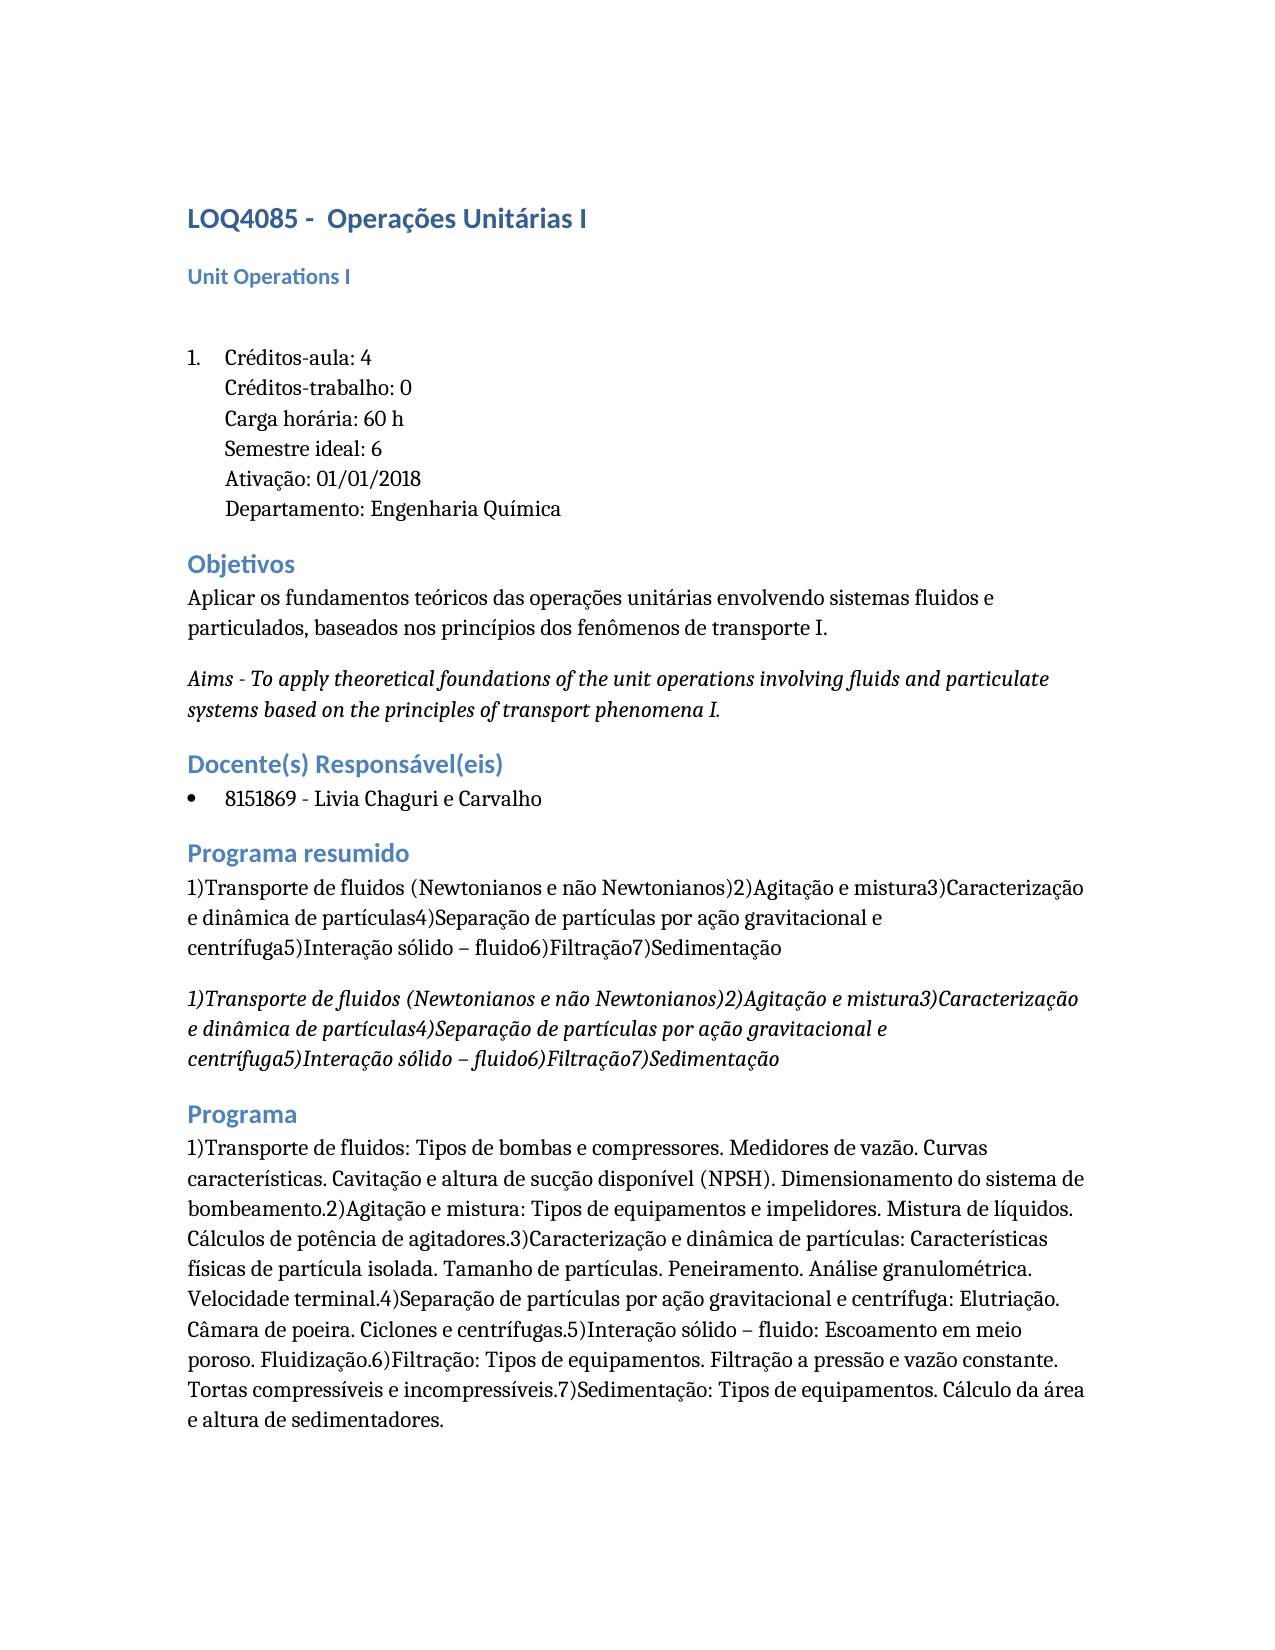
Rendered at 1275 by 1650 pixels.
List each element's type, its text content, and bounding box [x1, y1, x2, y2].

text 1)Transporte de fluidos: Tipos de bombas e compressores. Medidores de vazão. Curvas características. Cavitação e altura de sucção disponível (NPSH). Dimensionamento do sistema de bombeamento.2)Agitação e mistura: Tipos de equipamentos e impelidores. Mistura de líquidos. Cálculos de potência de agitadores.3)Caracterização e dinâmica de partículas: Características físicas de partícula isolada. Tamanho de partículas. Peneiramento. Análise granulométrica. Velocidade terminal.4)Separação de partículas por ação gravitacional e centrífuga: Elutriação. Câmara de poeira. Ciclones e centrífugas.5)Interação sólido – fluido: Escoamento em meio poroso. Fluidização.6)Filtração: Tipos de equipamentos. Filtração a pressão e vazão constante. Tortas compressíveis e incompressíveis.7)Sedimentação: Tipos de equipamentos. Cálculo da área e altura de sedimentadores. [187, 1135, 1087, 1433]
text Aplicar os fundamentos teóricos das operações unitárias envolvendo sistemas fluidos e particulados, baseados nos princípios dos fenômenos de transporte I. [187, 585, 1087, 642]
list 8151869 - Livia Chaguri e Carvalho [187, 785, 1087, 812]
list Créditos-aula: 4 Créditos-trabalho: 0 Carga horária: 60 h Semestre ideal: 6 Ativação: 01/01/2018 Departamento: Engenharia Química [187, 345, 1087, 522]
text 1)Transporte de fluidos (Newtonianos e não Newtonianos)2)Agitação e mistura3)Caracterização e dinâmica de partículas4)Separação de partículas por ação gravitacional e centrífuga5)Interação sólido – fluido6)Filtração7)Sedimentação [187, 986, 1087, 1073]
subtitle Docente(s) Responsável(eis) [187, 747, 1087, 781]
subtitle LOQ4085 - Operações Unitárias I [187, 200, 1087, 236]
text Aims - To apply theoretical foundations of the unit operations involving fluids and particulate systems based on the principles of transport phenomena I. [187, 666, 1087, 723]
subtitle Unit Operations I [187, 262, 1087, 290]
subtitle Programa [187, 1097, 1087, 1130]
text 1)Transporte de fluidos (Newtonianos e não Newtonianos)2)Agitação e mistura3)Caracterização e dinâmica de partículas4)Separação de partículas por ação gravitacional e centrífuga5)Interação sólido – fluido6)Filtração7)Sedimentação [187, 874, 1087, 961]
subtitle Programa resumido [187, 836, 1087, 869]
subtitle Objetivos [187, 547, 1087, 580]
